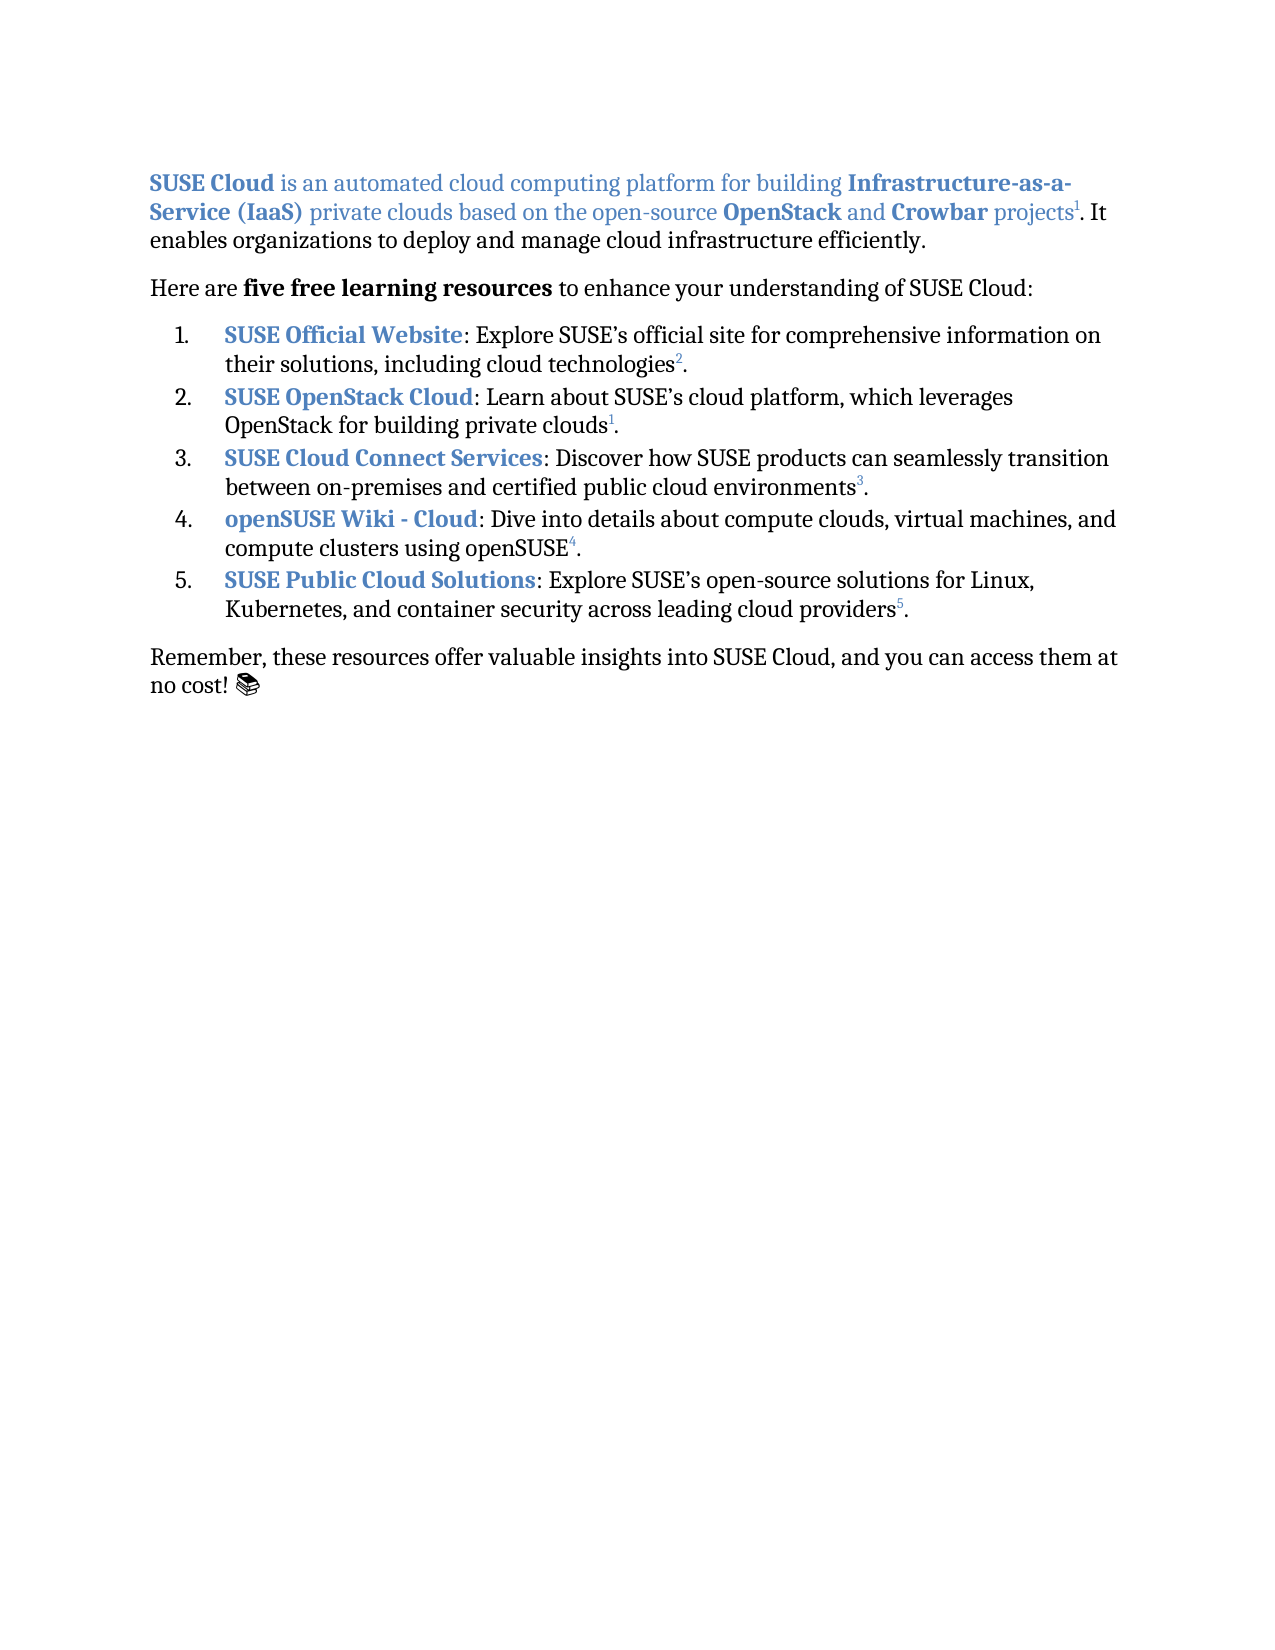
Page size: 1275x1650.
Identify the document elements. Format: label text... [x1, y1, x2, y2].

text Here are five free learning resources to enhance your understanding of SUSE Cloud: [150, 274, 1125, 302]
text Remember, these resources offer valuable insights into SUSE Cloud, and you can access them at no cost! 🌐📚 [150, 642, 1125, 700]
list SUSE Cloud Connect Services: Discover how SUSE products can seamlessly transition between on-premises and certified public cloud environments3. [175, 444, 1125, 501]
text SUSE Cloud is an automated cloud computing platform for building Infrastructure-as-a-Service (IaaS) private clouds based on the open-source OpenStack and Crowbar projects1. It enables organizations to deploy and manage cloud infrastructure efficiently. [150, 169, 1125, 255]
list openSUSE Wiki - Cloud: Dive into details about compute clouds, virtual machines, and compute clusters using openSUSE4. [175, 505, 1125, 562]
list SUSE Public Cloud Solutions: Explore SUSE’s open-source solutions for Linux, Kubernetes, and container security across leading cloud providers5. [175, 566, 1125, 624]
list SUSE Official Website: Explore SUSE’s official site for comprehensive information on their solutions, including cloud technologies2. [175, 321, 1125, 379]
list SUSE OpenStack Cloud: Learn about SUSE’s cloud platform, which leverages OpenStack for building private clouds1. [175, 382, 1125, 440]
